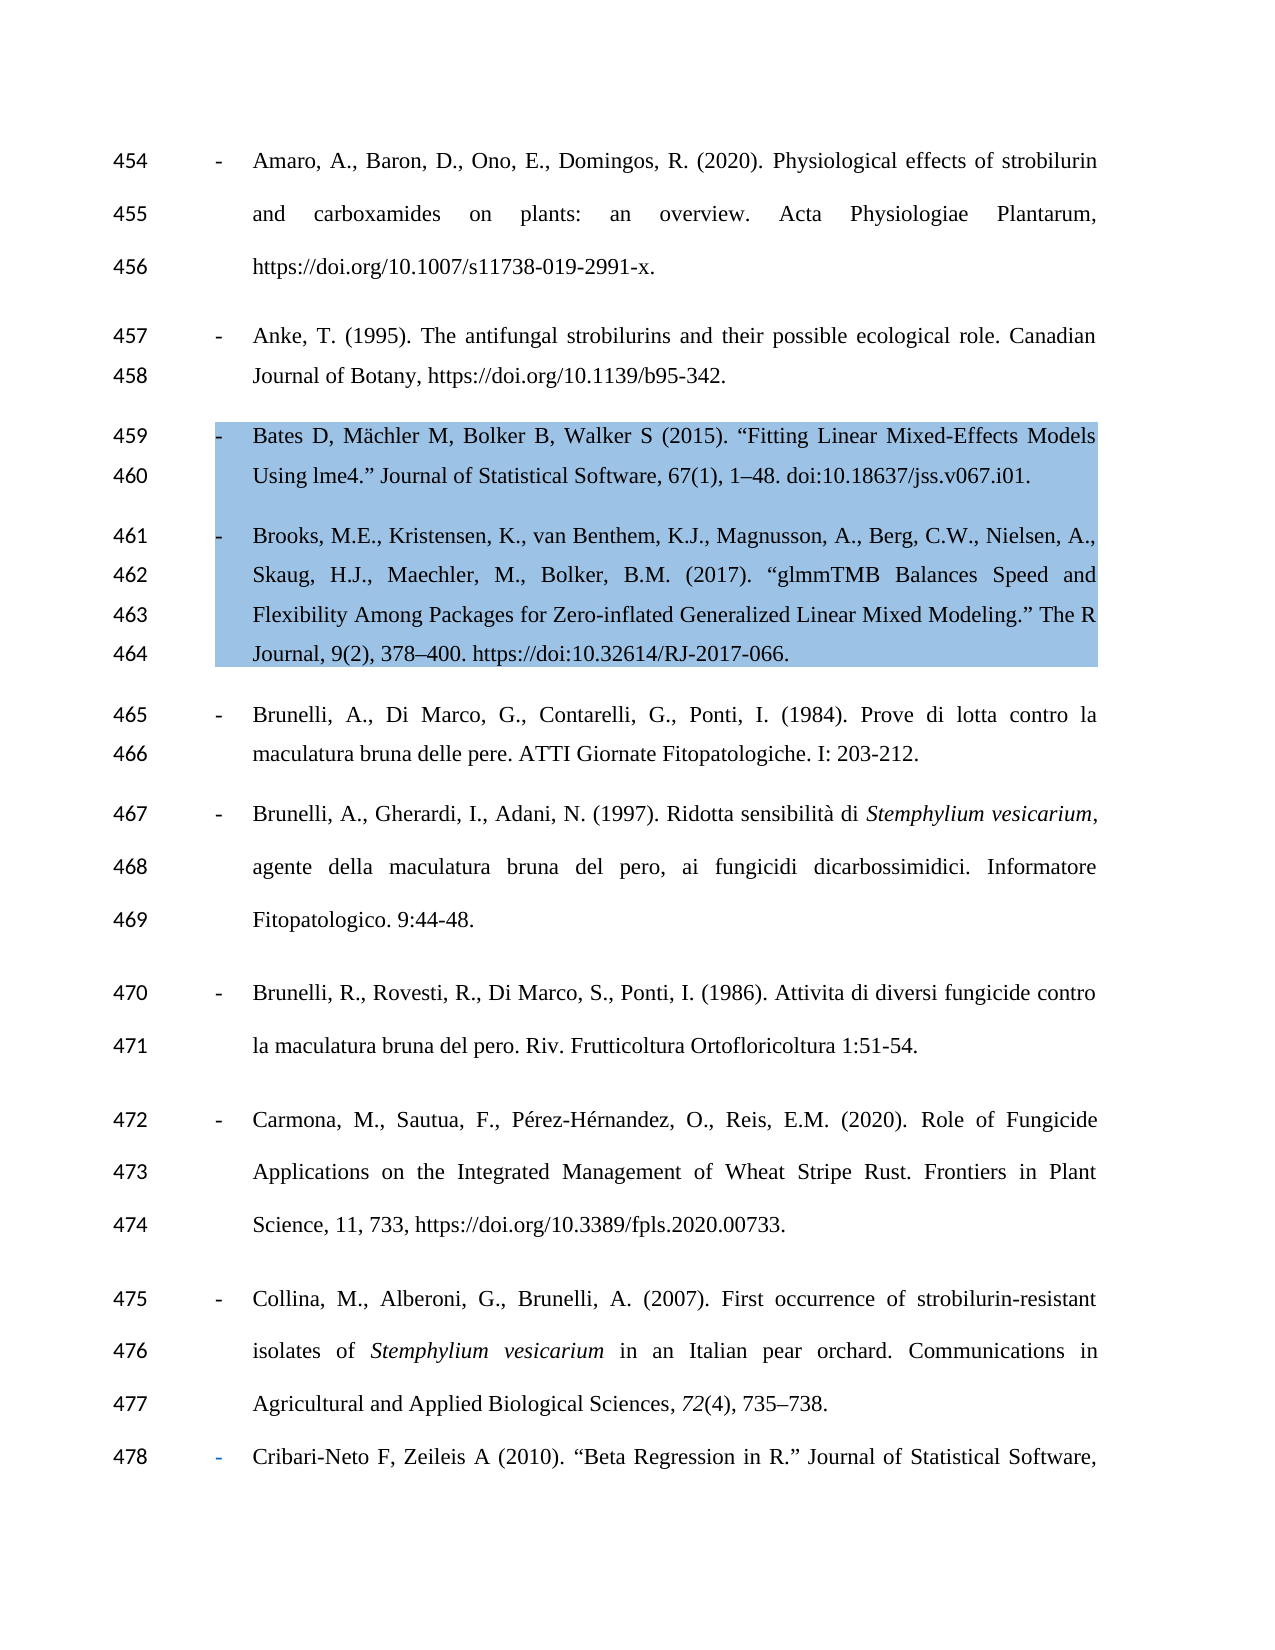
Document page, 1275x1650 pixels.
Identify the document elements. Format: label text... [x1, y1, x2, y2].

list Amaro, A., Baron, D., Ono, E., Domingos, R. (2020). Physiological effects of strobilurin and carboxamides on plants: an overview. Acta Physiologiae Plantarum, https://doi.org/10.1007/s11738-019-2991-x. [215, 148, 1098, 279]
list Brunelli, R., Rovesti, R., Di Marco, S., Ponti, I. (1986). Attivita di diversi fungicide contro la maculatura bruna del pero. Riv. Frutticoltura Ortofloricoltura 1:51-54. [215, 979, 1098, 1058]
list Brooks, M.E., Kristensen, K., van Benthem, K.J., Magnusson, A., Berg, C.W., Nielsen, A., Skaug, H.J., Maechler, M., Bolker, B.M. (2017). “glmmTMB Balances Speed and Flexibility Among Packages for Zero-inflated Generalized Linear Mixed Modeling.” The R Journal, 9(2), 378–400. https://doi:10.32614/RJ-2017-066. [215, 522, 1098, 667]
list Brunelli, A., Gherardi, I., Adani, N. (1997). Ridotta sensibilità di Stemphylium vesicarium, agente della maculatura bruna del pero, ai fungicidi dicarbossimidici. Informatore Fitopatologico. 9:44-48. [215, 801, 1098, 932]
list Anke, T. (1995). The antifungal strobilurins and their possible ecological role. Canadian Journal of Botany, https://doi.org/10.1139/b95-342. [215, 322, 1098, 388]
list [215, 1443, 1098, 1469]
list Collina, M., Alberoni, G., Brunelli, A. (2007). First occurrence of strobilurin-resistant isolates of Stemphylium vesicarium in an Italian pear orchard. Communications in Agricultural and Applied Biological Sciences, 72(4), 735–738. [215, 1285, 1098, 1416]
list Carmona, M., Sautua, F., Pérez-Hérnandez, O., Reis, E.M. (2020). Role of Fungicide Applications on the Integrated Management of Wheat Stripe Rust. Frontiers in Plant Science, 11, 733, https://doi.org/10.3389/fpls.2020.00733. [215, 1106, 1098, 1237]
list Bates D, Mächler M, Bolker B, Walker S (2015). “Fitting Linear Mixed-Effects Models Using lme4.” Journal of Statistical Software, 67(1), 1–48. doi:10.18637/jss.v067.i01. [215, 422, 1098, 488]
list Brunelli, A., Di Marco, G., Contarelli, G., Ponti, I. (1984). Prove di lotta contro la maculatura bruna delle pere. ATTI Giornate Fitopatologiche. I: 203-212. [215, 701, 1098, 767]
